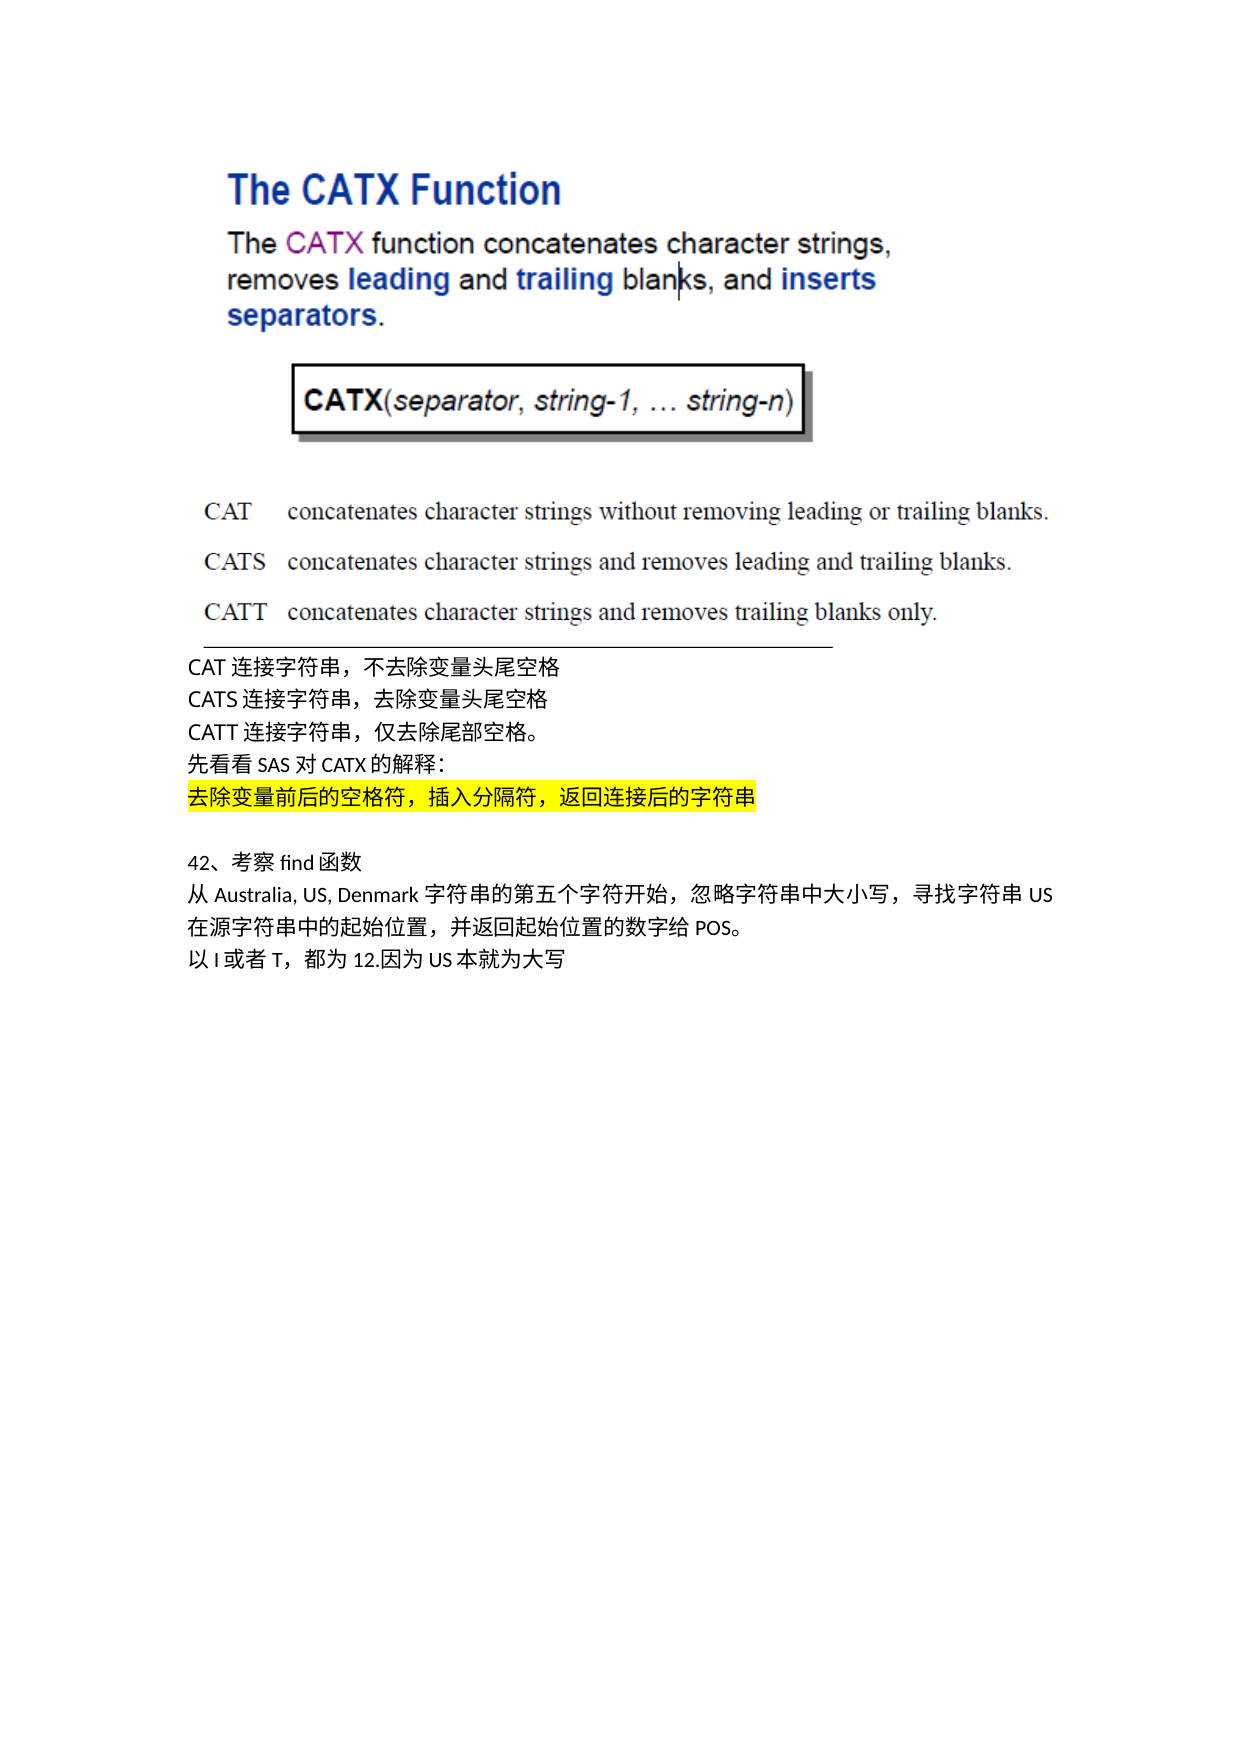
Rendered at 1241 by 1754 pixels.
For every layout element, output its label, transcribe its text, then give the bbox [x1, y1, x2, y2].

text 先看看SAS 对CATX的解释： 去除变量前后的空格符，插入分隔符，返回连接后的字符串 [187, 747, 1053, 812]
text CATS连接字符串，去除变量头尾空格 [187, 682, 1053, 714]
text 以I或者T，都为12.因为US本就为大写 [187, 942, 1053, 974]
text CAT 连接字符串，不去除变量头尾空格 [187, 649, 1053, 682]
text 42、考察find函数 [187, 844, 1053, 877]
text CATT连接字符串，仅去除尾部空格。 [187, 714, 1053, 747]
text 从Australia, US, Denmark 字符串的第五个字符开始，忽略字符串中大小写，寻找字符串US在源字符串中的起始位置，并返回起始位置的数字给POS。 [187, 877, 1053, 942]
picture [187, 162, 907, 458]
picture [187, 487, 1053, 648]
